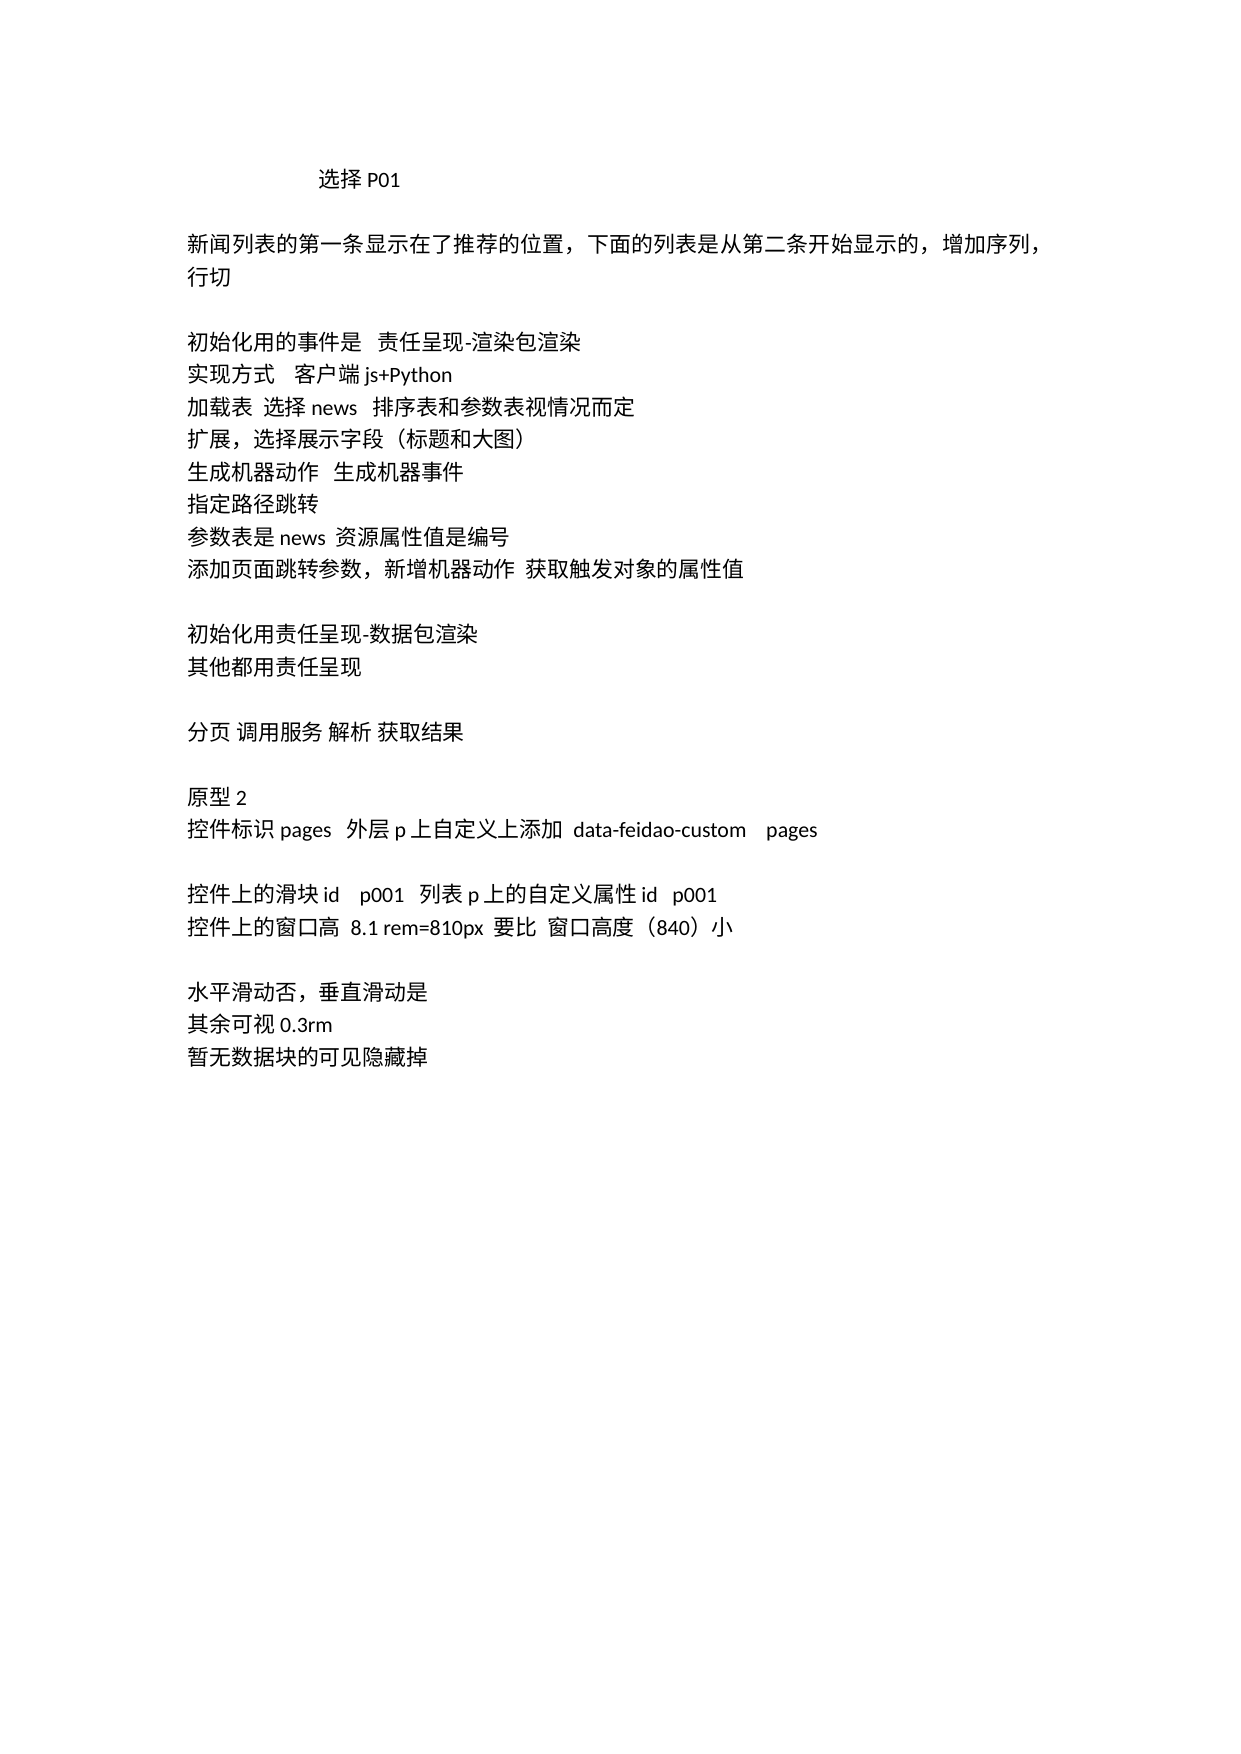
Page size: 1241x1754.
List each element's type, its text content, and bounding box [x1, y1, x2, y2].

text 初始化用的事件是 责任呈现-渲染包渲染 [187, 324, 1053, 357]
text 选择P01 [275, 162, 1053, 194]
text 加载表 选择news 排序表和参数表视情况而定 [187, 389, 1053, 422]
text 暂无数据块的可见隐藏掉 [187, 1039, 1053, 1072]
text 参数表是news 资源属性值是编号 [187, 519, 1053, 552]
text 控件标识 pages 外层p上自定义上添加 data-feidao-custom pages [187, 812, 1053, 844]
text 初始化用责任呈现-数据包渲染 [187, 617, 1053, 649]
text 实现方式 客户端js+Python [187, 357, 1053, 389]
text 控件上的滑块id p001 列表 p上的自定义属性id p001 [187, 877, 1053, 909]
text 生成机器动作 生成机器事件 [187, 454, 1053, 487]
text 其余可视 0.3rm [187, 1007, 1053, 1039]
text 指定路径跳转 [187, 487, 1053, 519]
text 添加页面跳转参数，新增机器动作 获取触发对象的属性值 [187, 552, 1053, 584]
text 其他都用责任呈现 [187, 649, 1053, 682]
text 原型2 [187, 779, 1053, 812]
text 水平滑动否，垂直滑动是 [187, 974, 1053, 1007]
text 控件上的窗口高 8.1 rem=810px 要比 窗口高度（840）小 [187, 909, 1053, 942]
text 扩展，选择展示字段（标题和大图） [187, 422, 1053, 454]
text 新闻列表的第一条显示在了推荐的位置，下面的列表是从第二条开始显示的，增加序列，行切 [187, 227, 1053, 292]
text 分页 调用服务 解析 获取结果 [187, 714, 1053, 747]
